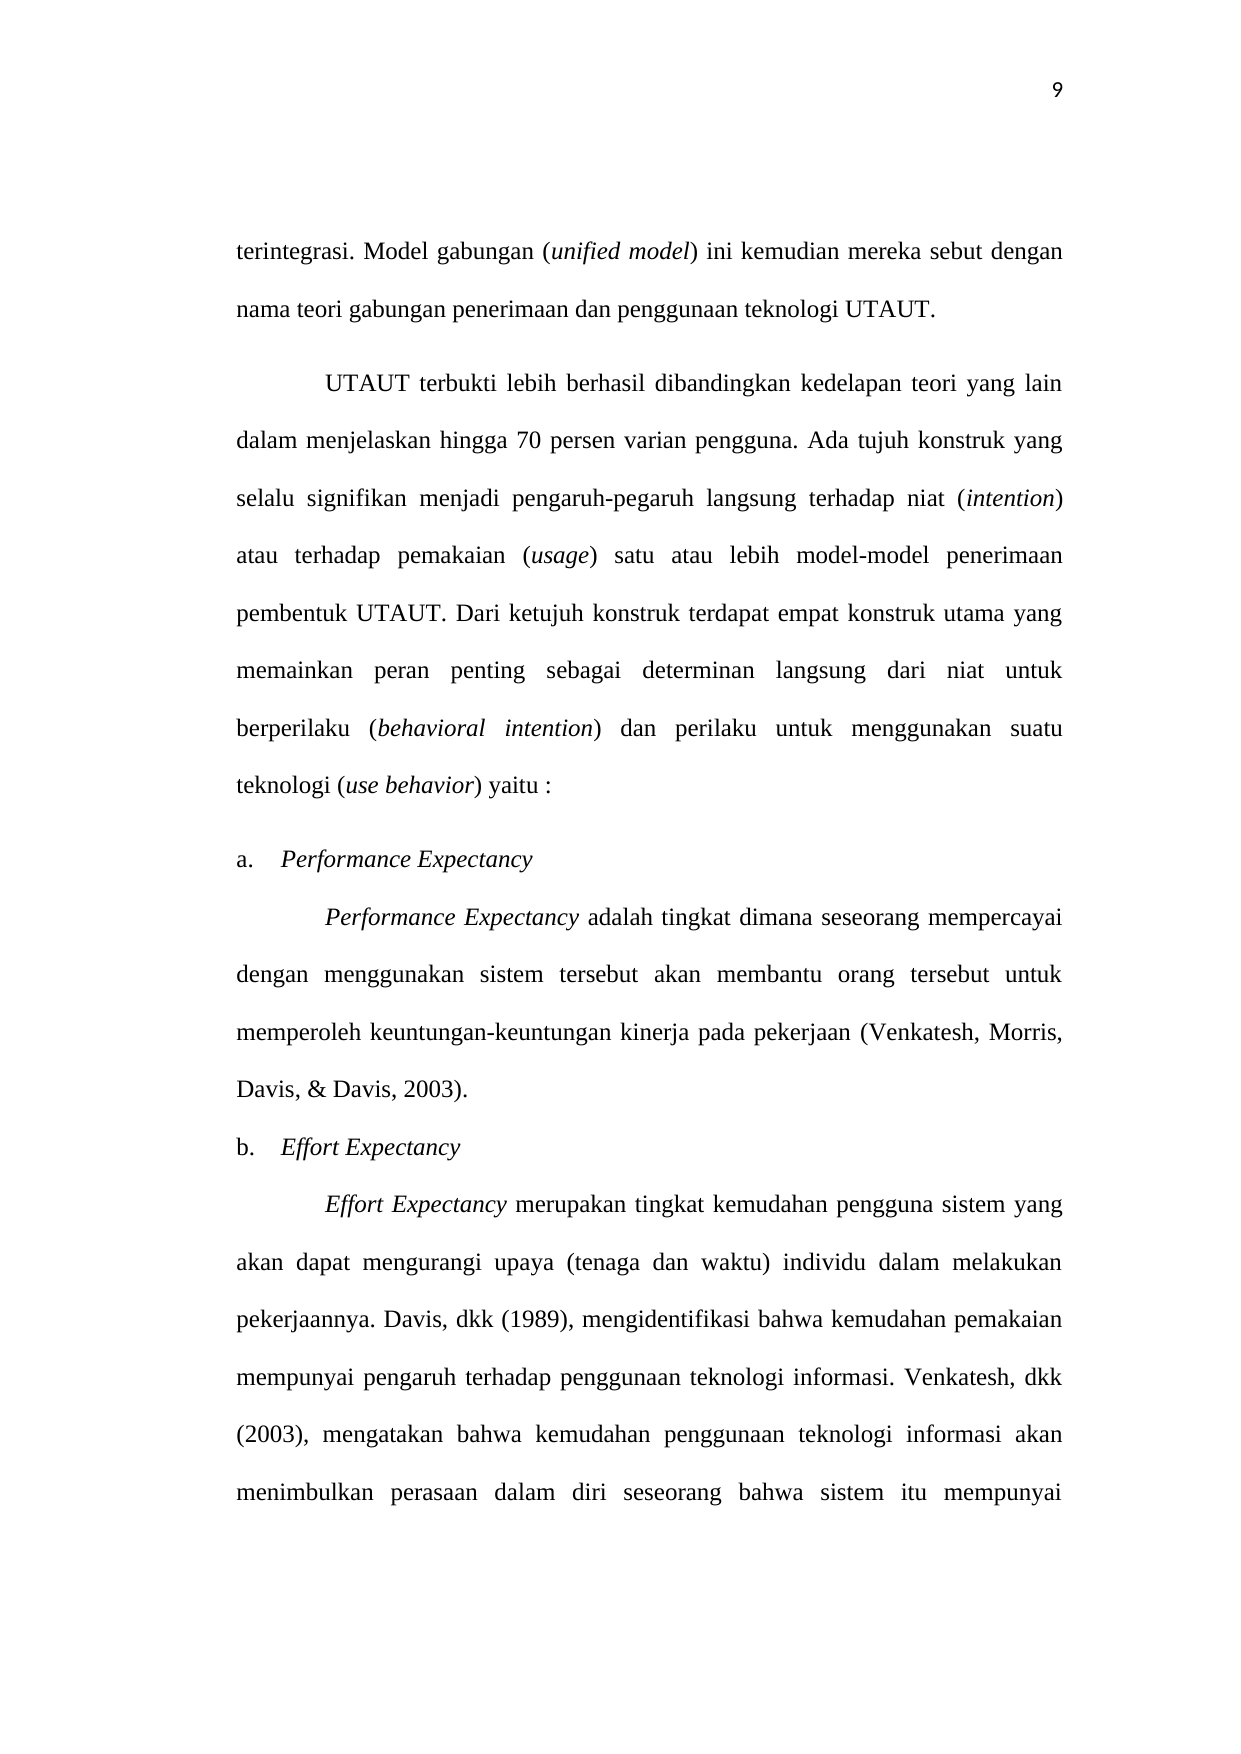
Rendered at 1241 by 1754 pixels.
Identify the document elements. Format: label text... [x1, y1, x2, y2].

text UTAUT terbukti lebih berhasil dibandingkan kedelapan teori yang lain dalam menjelaskan hingga 70 persen varian pengguna. Ada tujuh konstruk yang selalu signifikan menjadi pengaruh-pegaruh langsung terhadap niat (intention) atau terhadap pemakaian (usage) satu atau lebih model-model penerimaan pembentuk UTAUT. Dari ketujuh konstruk terdapat empat konstruk utama yang memainkan peran penting sebagai determinan langsung dari niat untuk berperilaku (behavioral intention) dan perilaku untuk menggunakan suatu teknologi (use behavior) yaitu : [236, 368, 1063, 799]
text Performance Expectancy adalah tingkat dimana seseorang mempercayai dengan menggunakan sistem tersebut akan membantu orang tersebut untuk memperoleh keuntungan-keuntungan kinerja pada pekerjaan . [236, 902, 1063, 1103]
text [236, 236, 1063, 322]
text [236, 1189, 1063, 1506]
list Performance Expectancy [236, 844, 1063, 873]
list Effort Expectancy [236, 1132, 1063, 1161]
